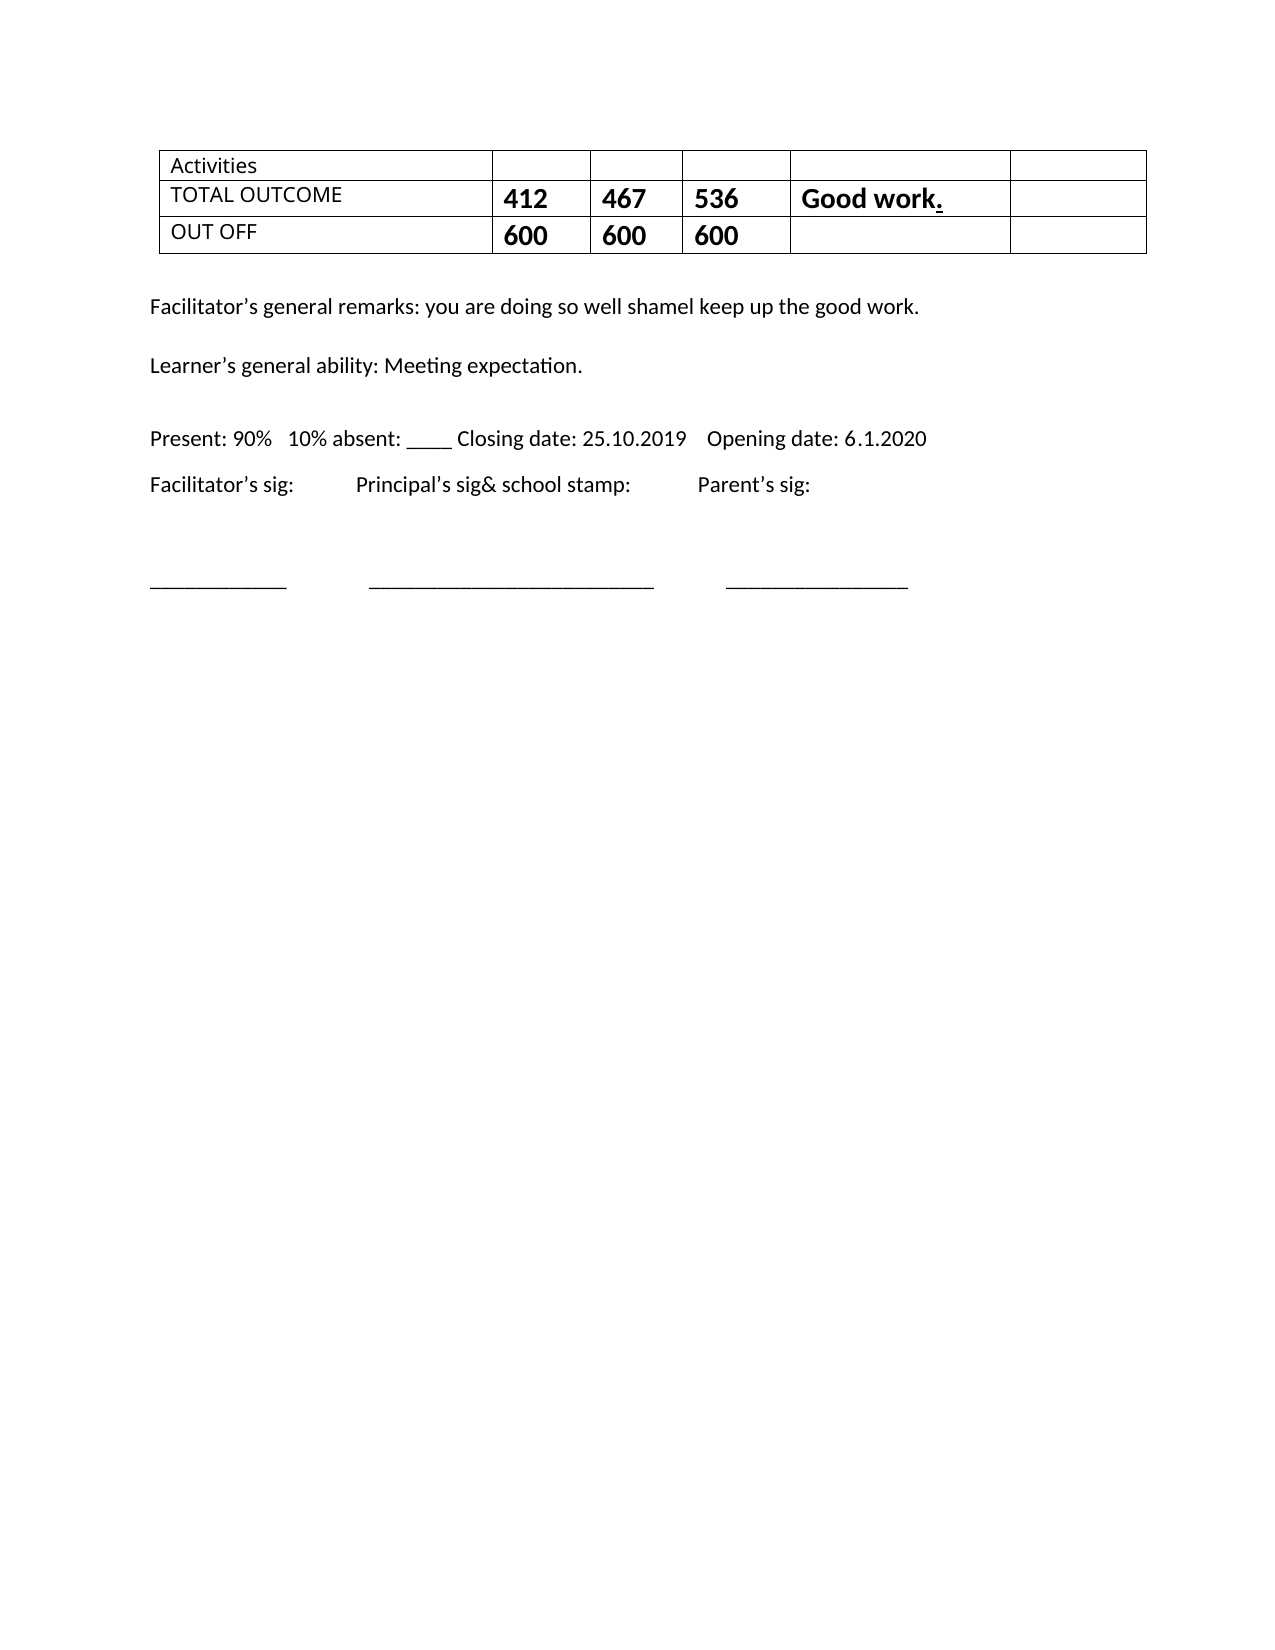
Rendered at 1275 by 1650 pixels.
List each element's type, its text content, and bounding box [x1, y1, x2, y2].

text Learner’s general ability: Meeting expectation. [150, 351, 1125, 379]
text Facilitator’s sig: Principal’s sig& school stamp: Parent’s sig: [150, 471, 1125, 499]
table_cell 600 [591, 217, 682, 253]
table_cell [791, 217, 1010, 253]
table_cell 412 [493, 181, 590, 216]
table_cell 467 [591, 181, 682, 216]
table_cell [160, 151, 492, 179]
table_cell [1011, 217, 1146, 253]
text ____________ _________________________ ________________ [150, 564, 1125, 592]
table_cell 536 [683, 181, 790, 216]
table_cell Good work. [791, 181, 1010, 216]
table_cell [591, 151, 682, 179]
text Present: 90% 10% absent: ____ Closing date: 25.10.2019 Opening date: 6.1.2020 [150, 424, 1125, 452]
table_cell [791, 151, 1010, 179]
table_cell 600 [683, 217, 790, 253]
table_cell _ [1011, 151, 1146, 179]
table_cell OUT OFF [160, 217, 492, 253]
table_cell TOTAL OUTCOME [160, 181, 492, 216]
table_cell [1011, 181, 1146, 216]
table_cell [493, 151, 590, 179]
text Facilitator’s general remarks: you are doing so well shamel keep up the good work. [150, 292, 1125, 320]
table_cell [683, 151, 790, 179]
table_cell 600 [493, 217, 590, 253]
